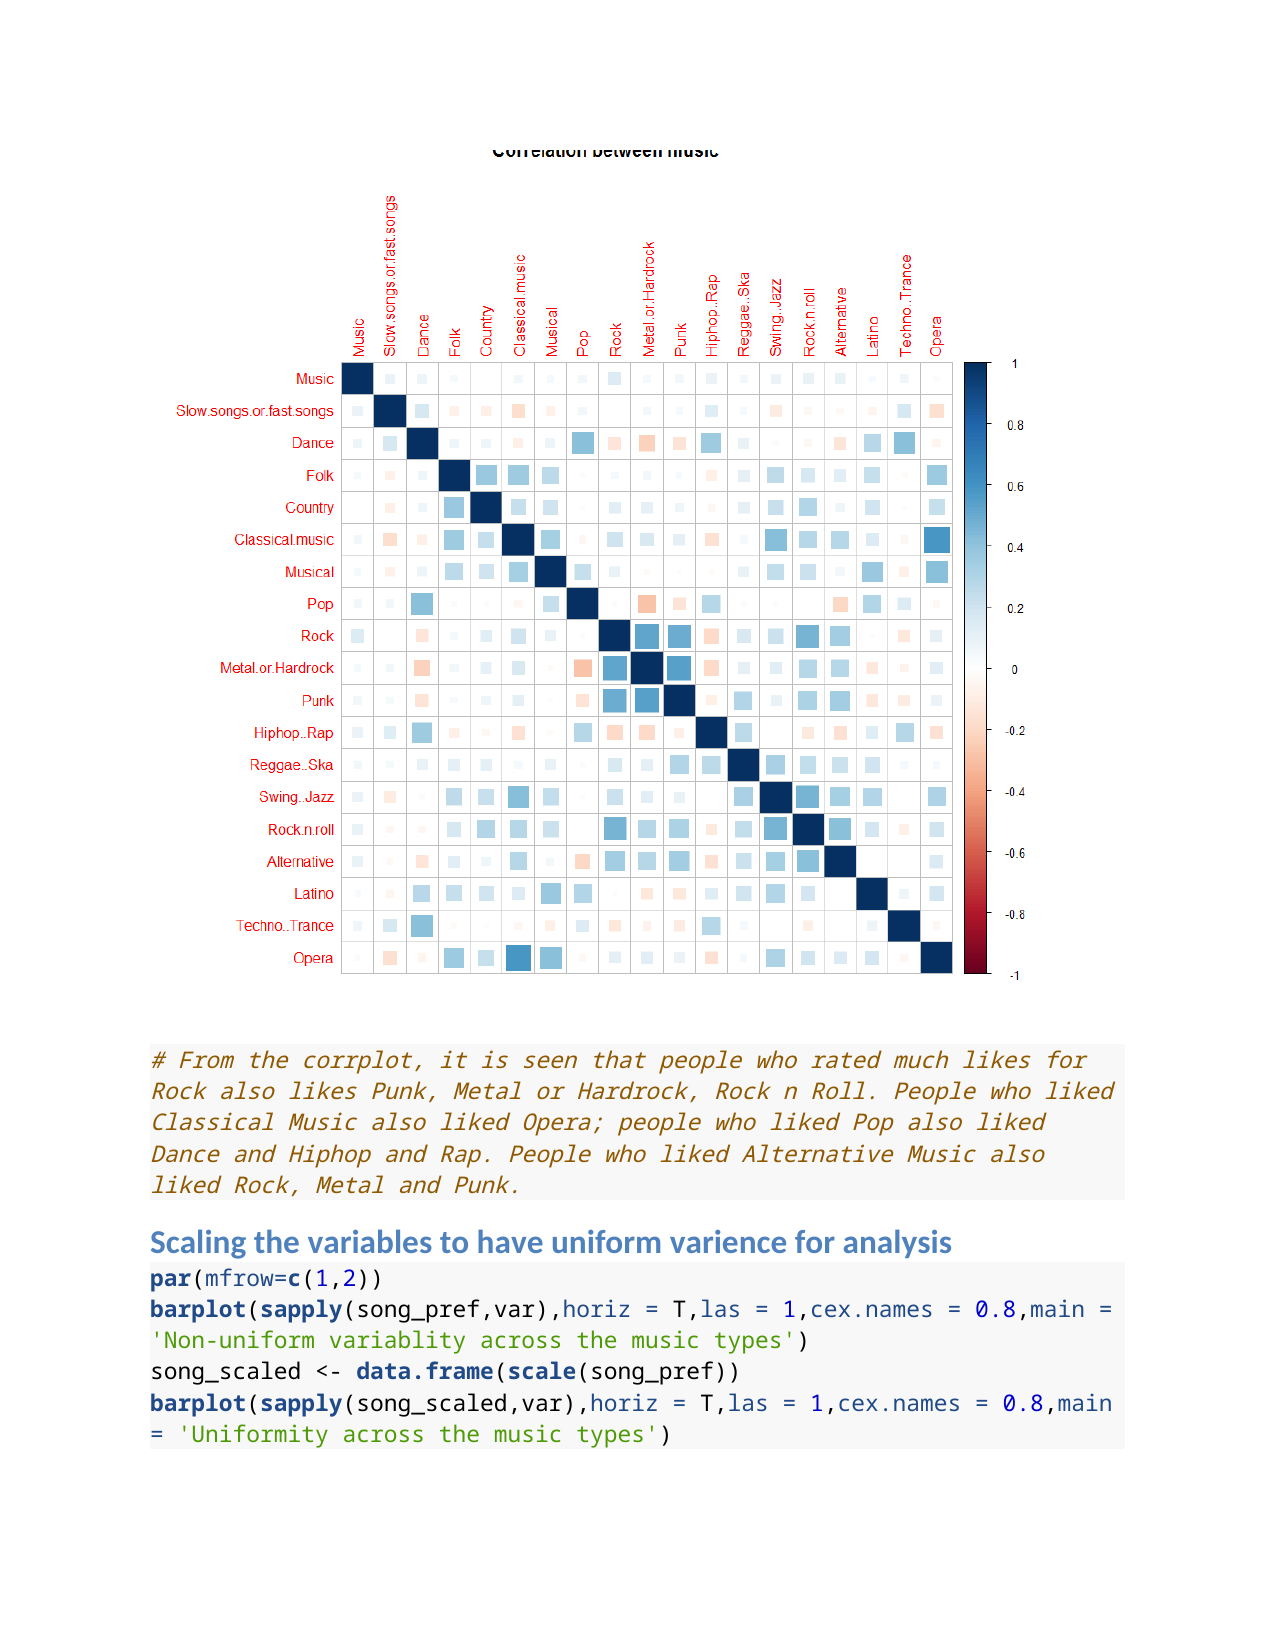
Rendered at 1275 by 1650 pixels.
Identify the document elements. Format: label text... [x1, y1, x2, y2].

text par(mfrow=c(1,2)) barplot(sapply(song_pref,var),horiz = T,las = 1,cex.names = 0.8,main = 'Non-uniform variablity across the music types') song_scaled <- data.frame(scale(song_pref)) barplot(sapply(song_scaled,var),horiz = T,las = 1,cex.names = 0.8,main = 'Uniformity across the music types') [384, 1262, 1125, 1449]
text # From the corrplot, it is seen that people who rated much likes for Rock also likes Punk, Metal or Hardrock, Rock n Roll. People who liked Classical Music also liked Opera; people who liked Pop also liked Dance and Hiphop and Rap. People who liked Alternative Music also liked Rock, Metal and Punk. [150, 1044, 1125, 1200]
subtitle Scaling the variables to have uniform varience for analysis [150, 1221, 1125, 1262]
picture [168, 150, 1044, 1025]
